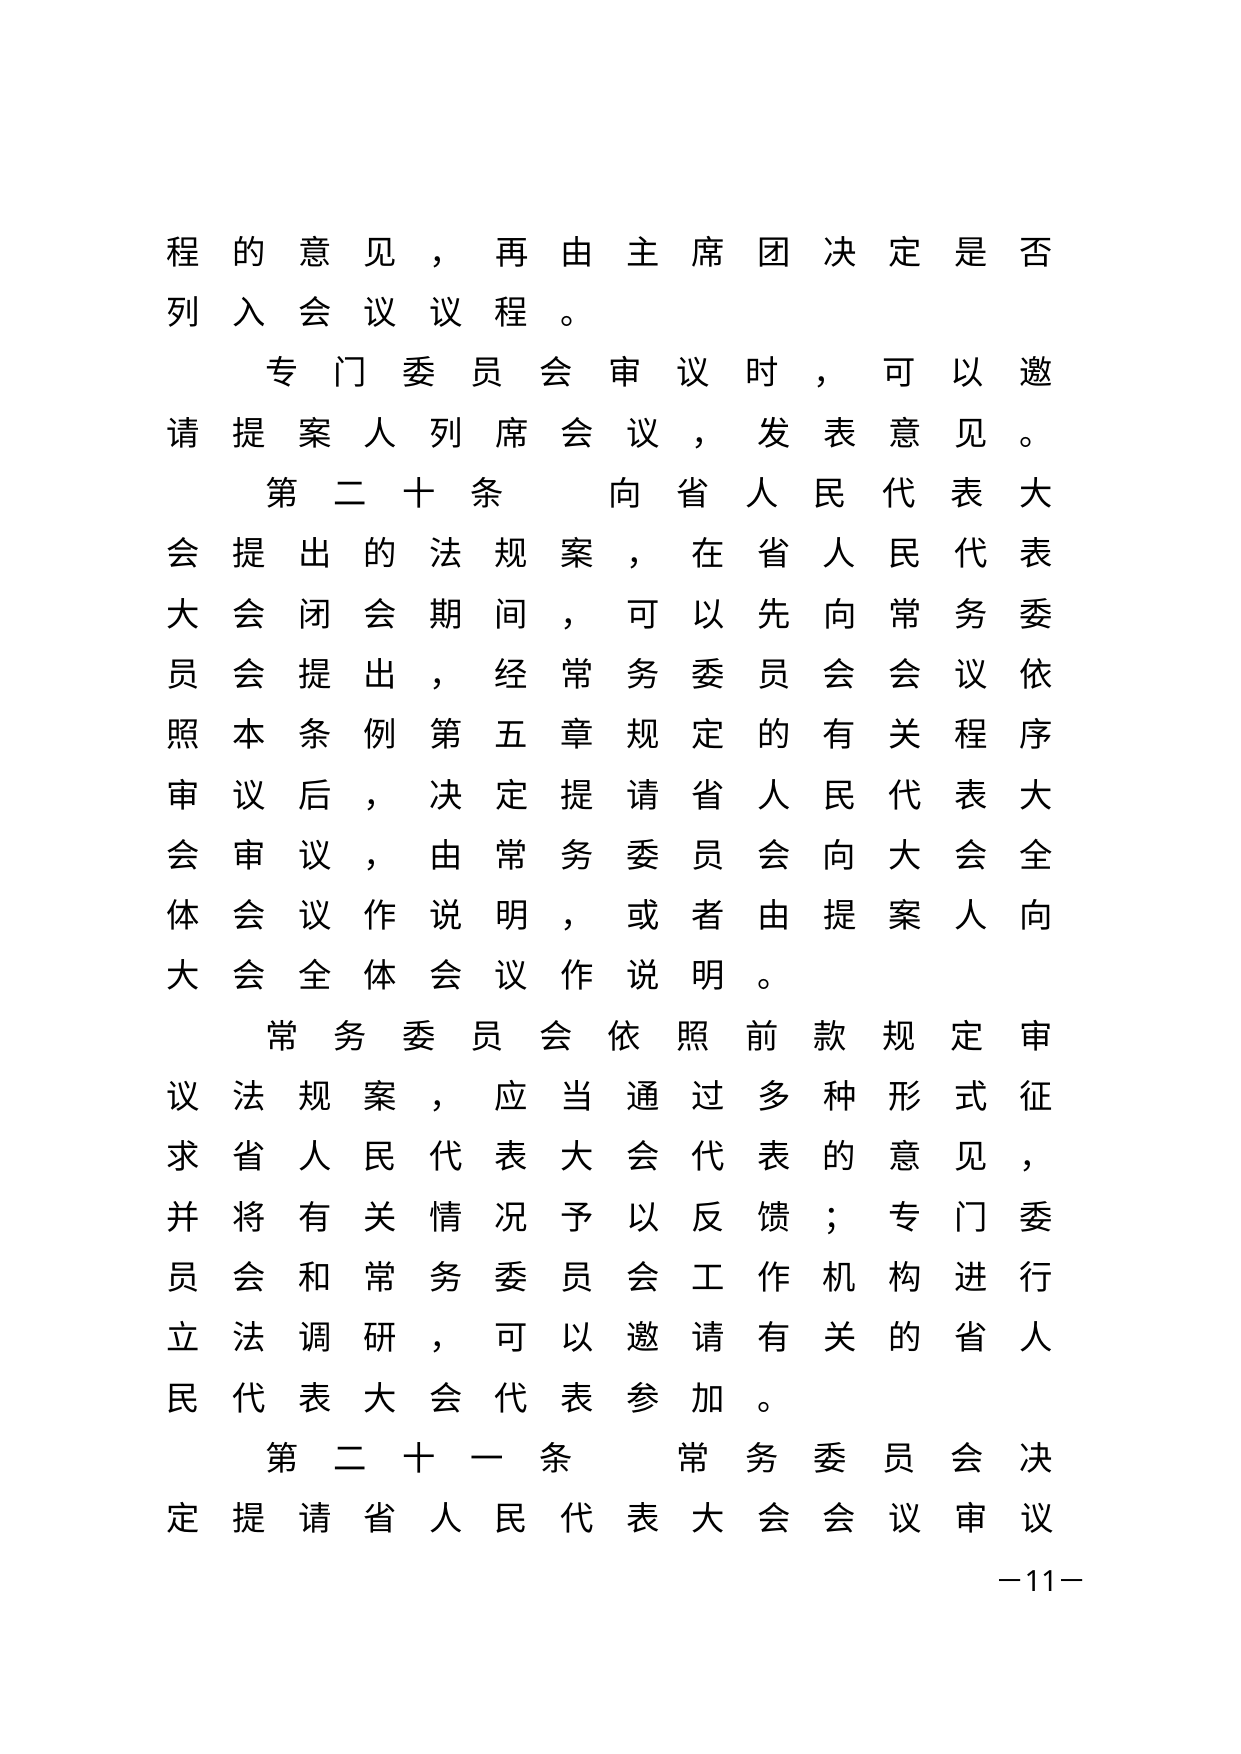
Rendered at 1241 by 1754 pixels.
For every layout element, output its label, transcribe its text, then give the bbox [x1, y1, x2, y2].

text 常务委员会依照前款规定审议法规案，应当通过多种形式征求省人民代表大会代表的意见，并将有关情况予以反馈；专门委员会和常务委员会工作机构进行立法调研，可以邀请有关的省人民代表大会代表参加。 [167, 1003, 1085, 1426]
text 第二十一条 常务委员会决定提请省人民代表大会会议审议的法规案，应当在会议举行的一个月前将法规草案及其说明发给代表。 [167, 1426, 1085, 1546]
text 专门委员会审议时，可以邀请提案人列席会议，发表意见。 [167, 340, 1085, 461]
text 第十九条 十名以上代表联名，可以向省人民代表大会提出法规案，由主席团决定是否列入会议议程，或者先交有关专门委员会审议，提出是否列入会议议程的意见，再由主席团决定是否列入会议议程。 [167, 219, 1085, 340]
text 第二十条 向省人民代表大会提出的法规案，在省人民代表大会闭会期间，可以先向常务委员会提出，经常务委员会会议依照本条例第五章规定的有关程序审议后，决定提请省人民代表大会审议，由常务委员会向大会全体会议作说明，或者由提案人向大会全体会议作说明。 [167, 461, 1085, 1003]
